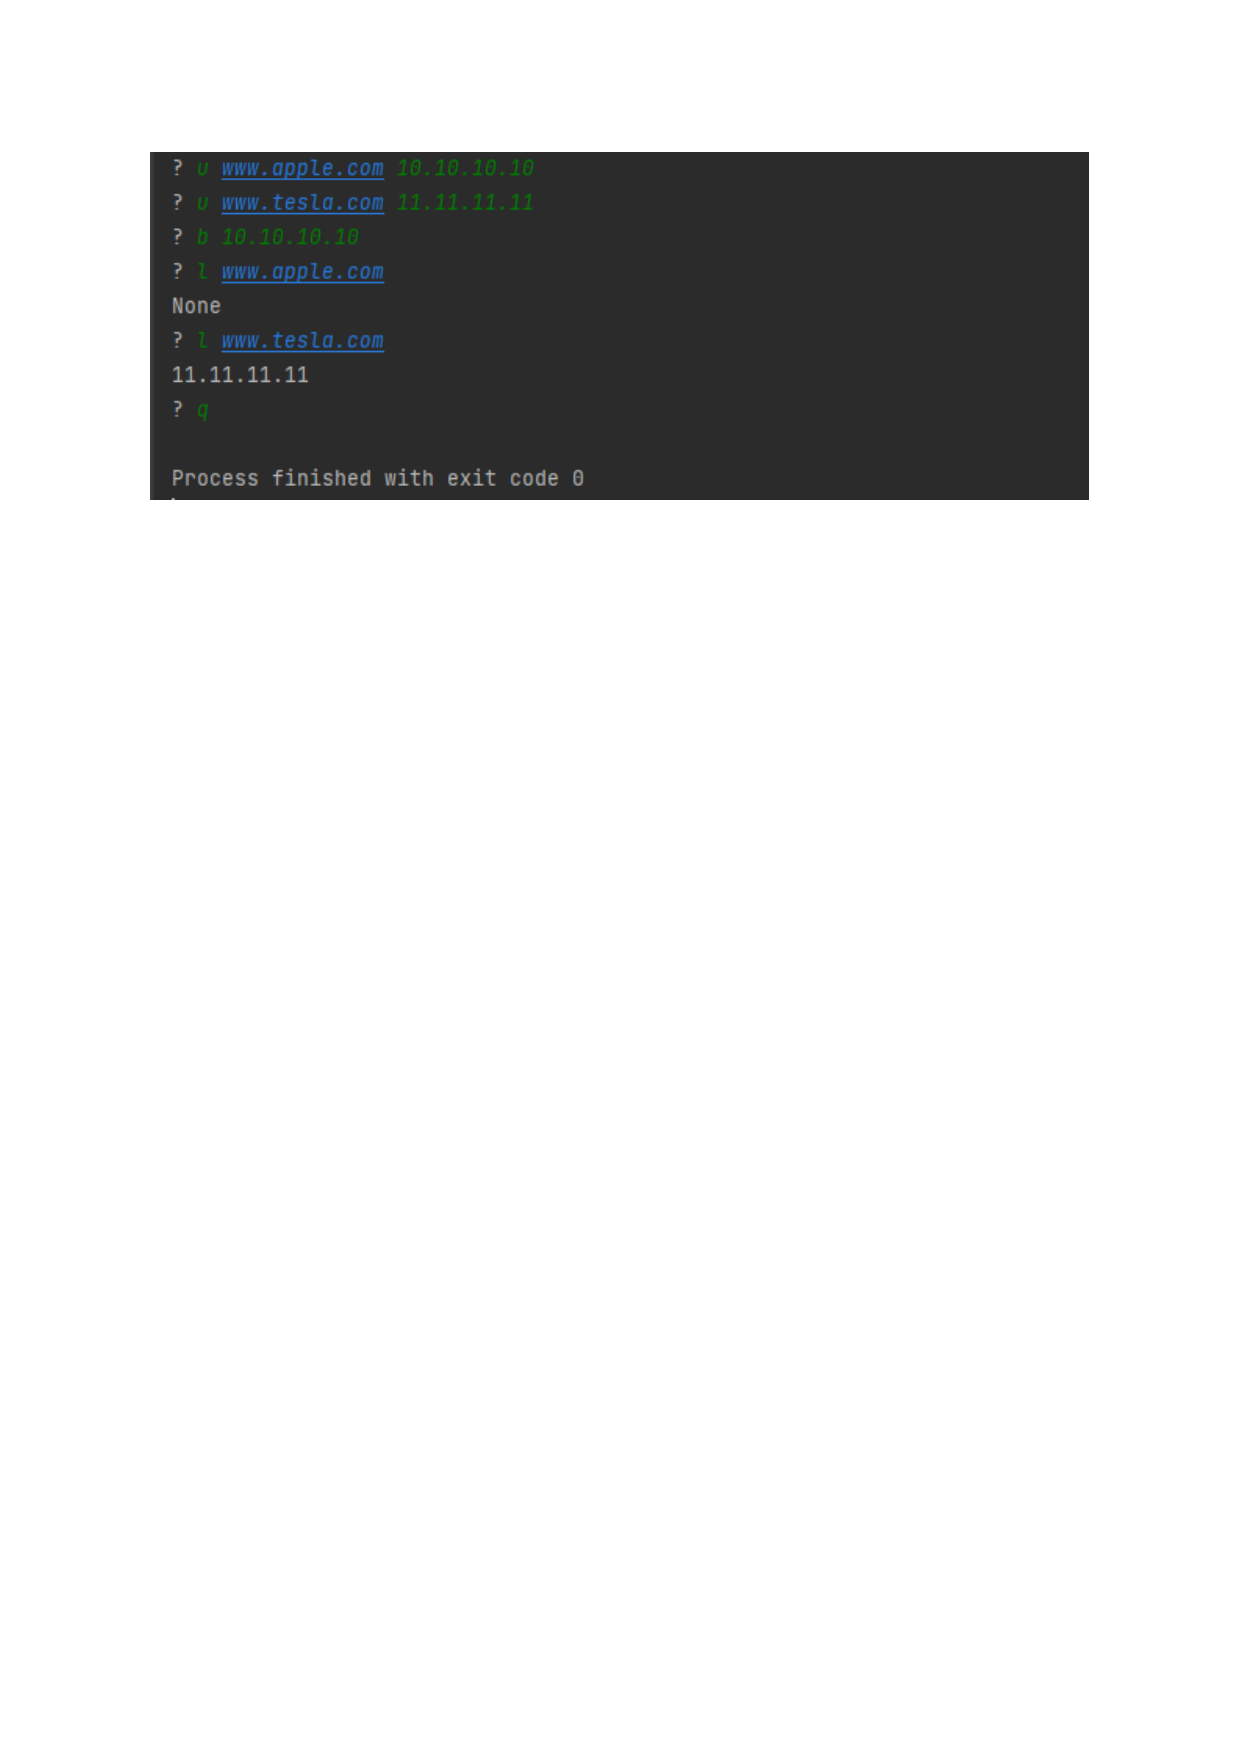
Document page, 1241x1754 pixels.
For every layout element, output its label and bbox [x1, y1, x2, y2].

picture [150, 152, 1089, 500]
